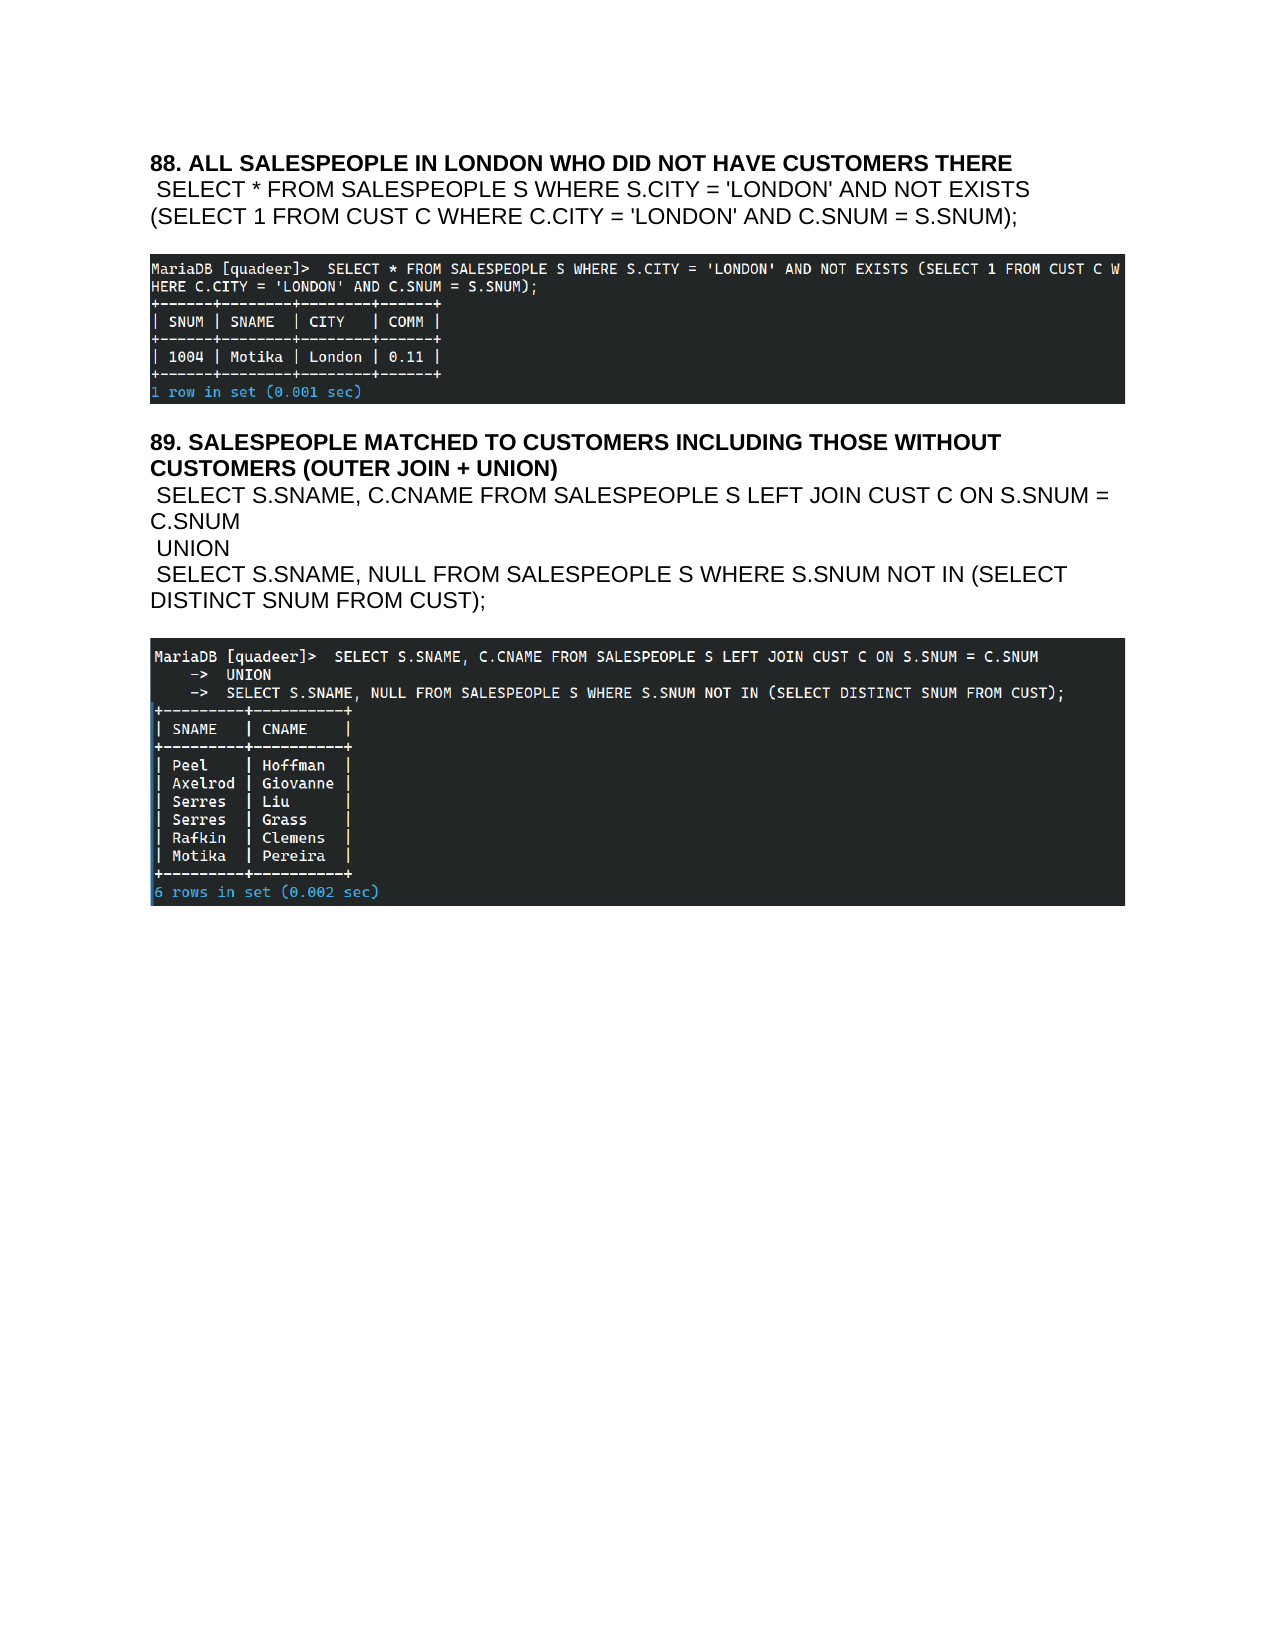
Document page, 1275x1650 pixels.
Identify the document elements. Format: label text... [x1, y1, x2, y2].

picture [150, 638, 1125, 906]
text 88. ALL SALESPEOPLE IN LONDON WHO DID NOT HAVE CUSTOMERS THERE SELECT * FROM SALESPEOPLE S WHERE S.CITY = 'LONDON' AND NOT EXISTS (SELECT 1 FROM CUST C WHERE C.CITY = 'LONDON' AND C.SNUM = S.SNUM); [150, 150, 1125, 229]
picture [150, 254, 1125, 404]
text 89. SALESPEOPLE MATCHED TO CUSTOMERS INCLUDING THOSE WITHOUT CUSTOMERS (OUTER JOIN + UNION) SELECT S.SNAME, C.CNAME FROM SALESPEOPLE S LEFT JOIN CUST C ON S.SNUM = C.SNUM UNION SELECT S.SNAME, NULL FROM SALESPEOPLE S WHERE S.SNUM NOT IN (SELECT DISTINCT SNUM FROM CUST); [150, 429, 1125, 613]
